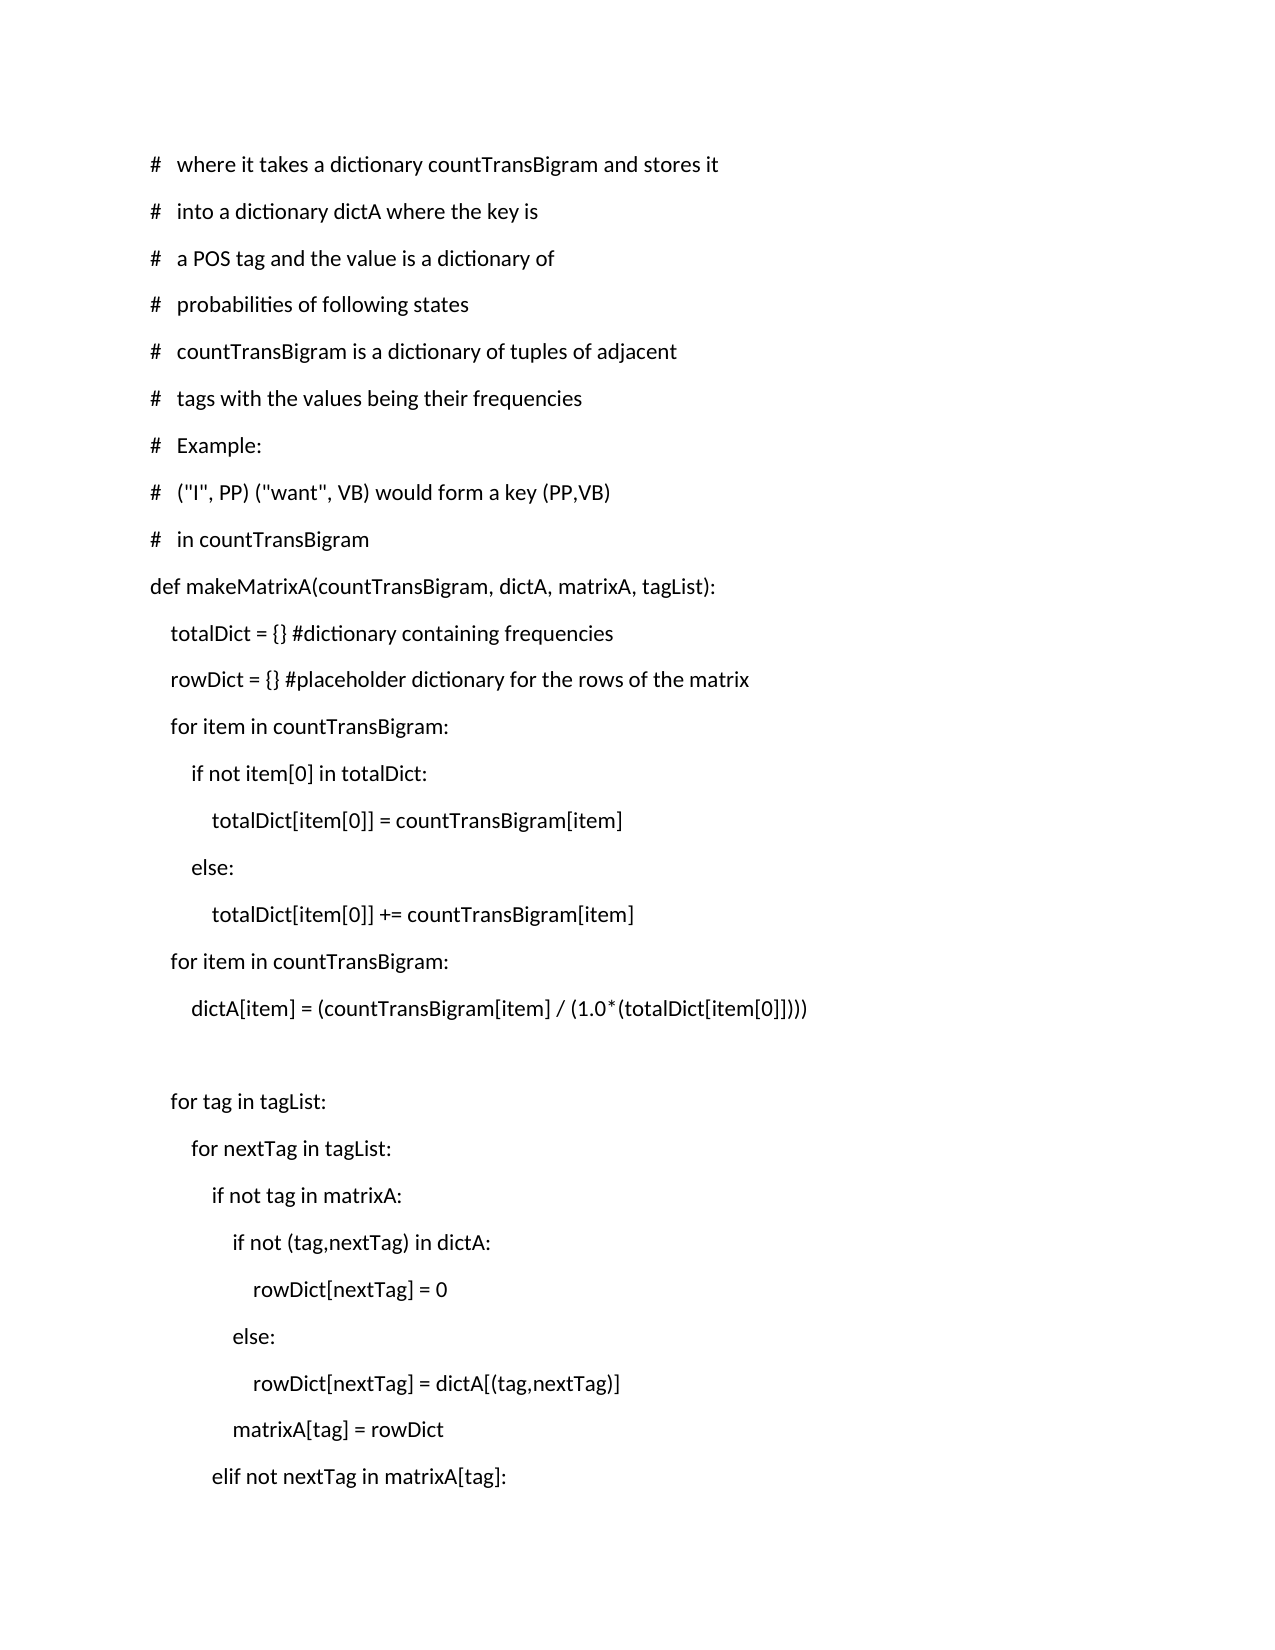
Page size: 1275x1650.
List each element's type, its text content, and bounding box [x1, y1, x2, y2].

text # into a dictionary dictA where the key is [150, 197, 1125, 225]
text rowDict[nextTag] = dictA[(tag,nextTag)] [150, 1369, 1125, 1397]
text totalDict[item[0]] = countTransBigram[item] [150, 806, 1125, 834]
text totalDict[item[0]] += countTransBigram[item] [150, 900, 1125, 928]
text # probabilities of following states [150, 291, 1125, 319]
text for item in countTransBigram: [150, 947, 1125, 975]
text # countTransBigram is a dictionary of tuples of adjacent [150, 337, 1125, 366]
text else: [150, 853, 1125, 881]
text else: [150, 1322, 1125, 1350]
text # where it takes a dictionary countTransBigram and stores it [150, 150, 1125, 178]
text rowDict = {} #placeholder dictionary for the rows of the matrix [150, 666, 1125, 694]
text totalDict = {} #dictionary containing frequencies [150, 619, 1125, 647]
text # ("I", PP) ("want", VB) would form a key (PP,VB) [150, 478, 1125, 506]
text rowDict[nextTag] = 0 [150, 1275, 1125, 1303]
text # tags with the values being their frequencies [150, 384, 1125, 412]
text for tag in tagList: [150, 1087, 1125, 1116]
text # in countTransBigram [150, 525, 1125, 553]
text for nextTag in tagList: [150, 1134, 1125, 1162]
text if not (tag,nextTag) in dictA: [150, 1228, 1125, 1256]
text # Example: [150, 431, 1125, 459]
text # a POS tag and the value is a dictionary of [150, 244, 1125, 272]
text if not item[0] in totalDict: [150, 759, 1125, 787]
text elif not nextTag in matrixA[tag]: [150, 1462, 1125, 1491]
text dictA[item] = (countTransBigram[item] / (1.0*(totalDict[item[0]]))) [150, 994, 1125, 1022]
text if not tag in matrixA: [150, 1181, 1125, 1209]
text for item in countTransBigram: [150, 712, 1125, 741]
text matrixA[tag] = rowDict [150, 1416, 1125, 1444]
text def makeMatrixA(countTransBigram, dictA, matrixA, tagList): [150, 572, 1125, 600]
